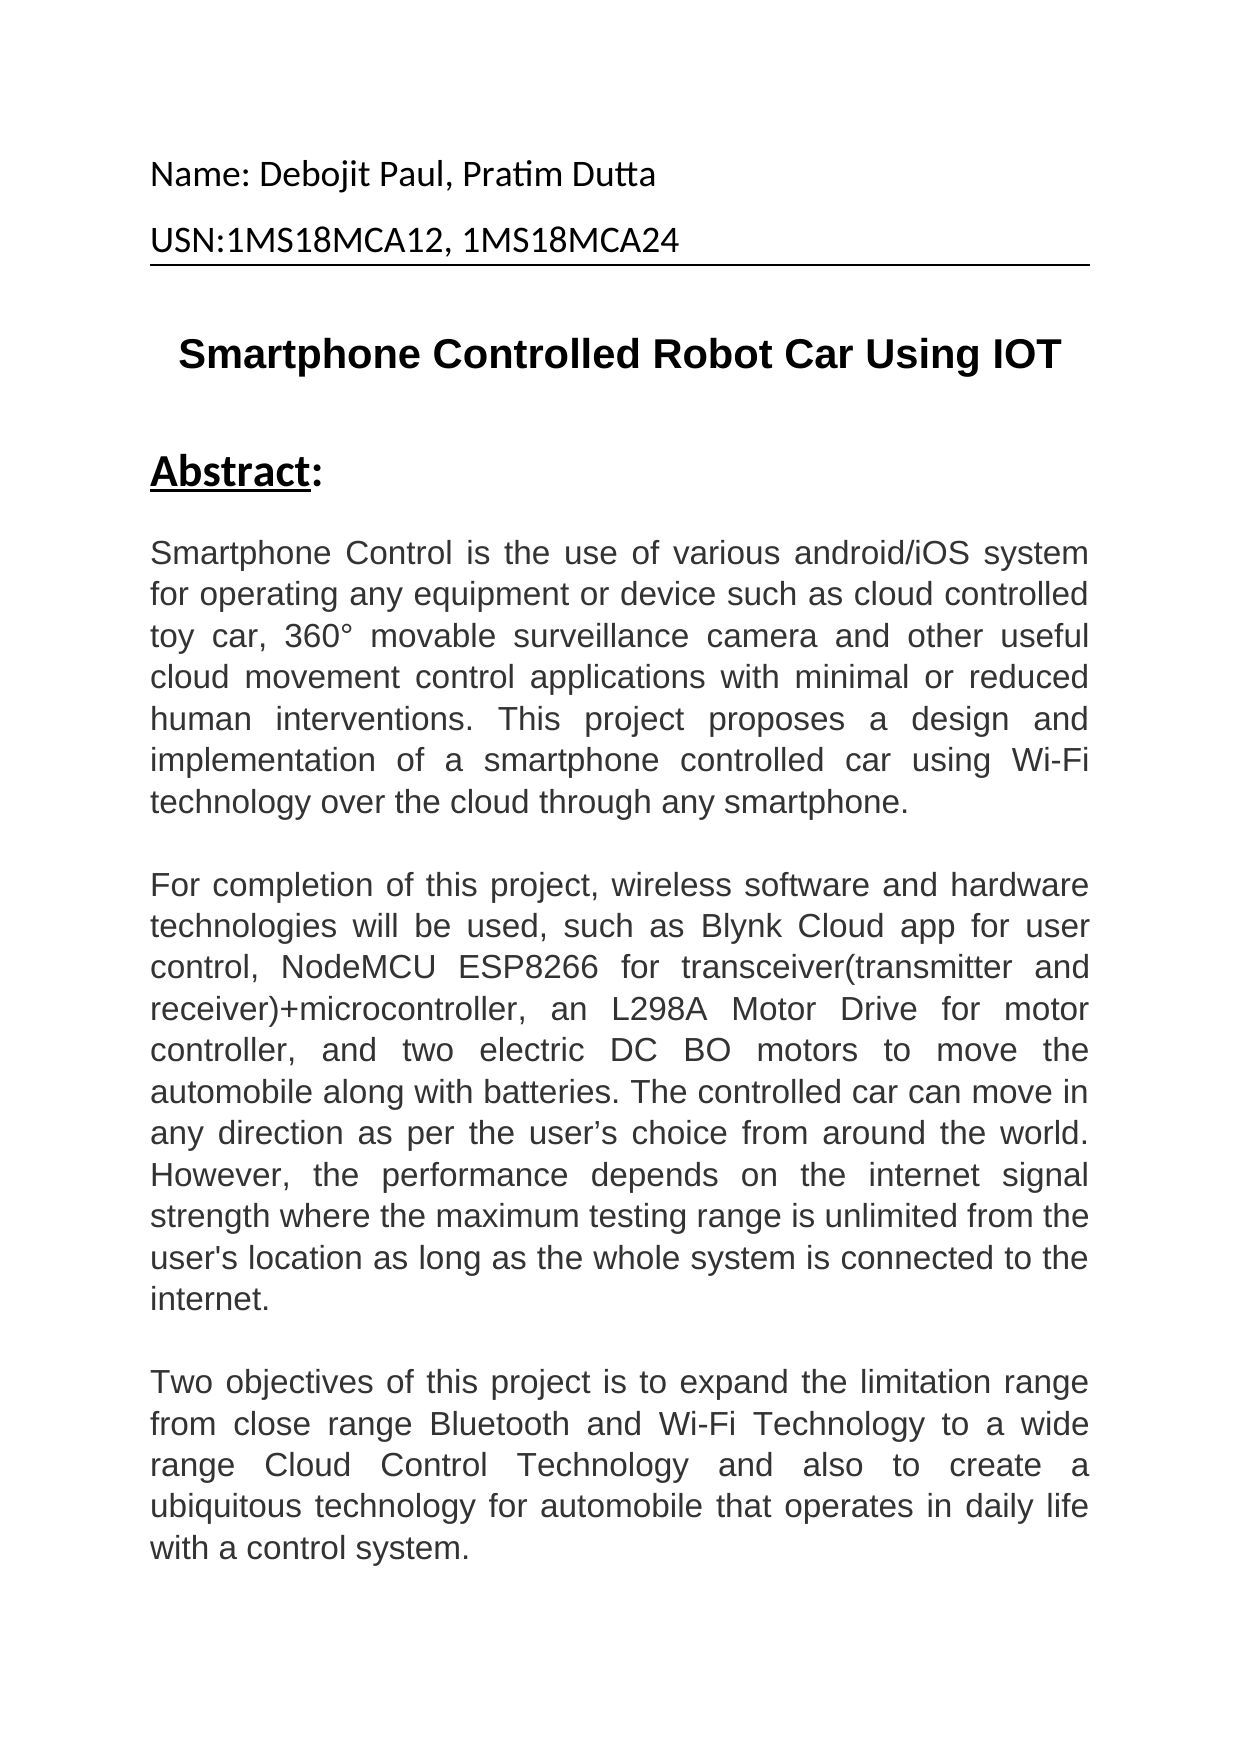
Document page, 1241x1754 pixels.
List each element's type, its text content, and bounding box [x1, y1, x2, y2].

text Smartphone Controlled Robot Car Using IOT [150, 329, 1090, 377]
text For completion of this project, wireless software and hardware technologies will be used, such as Blynk Cloud app for user control, NodeMCU ESP8266 for transceiver(transmitter and receiver)+microcontroller, an L298A Motor Drive for motor controller, and two electric DC BO motors to move the automobile along with batteries. The controlled car can move in any direction as per the user’s choice from around the world. However, the performance depends on the internet signal strength where the maximum testing range is unlimited from the user's location as long as the whole system is connected to the internet. [150, 1276, 1090, 1318]
text Abstract: [150, 442, 1090, 497]
text Name: Debojit Paul, Pratim Dutta [150, 150, 1090, 196]
text USN:1MS18MCA12, 1MS18MCA24 [150, 216, 1090, 264]
text Two objectives of this project is to expand the limitation range from close range Bluetooth and Wi-Fi Technology to a wide range Cloud Control Technology and also to create a ubiquitous technology for automobile that operates in daily life with a control system. [150, 1525, 1090, 1566]
text Smartphone Control is the use of various android/iOS system for operating any equipment or device such as cloud controlled toy car, 360° movable surveillance camera and other useful cloud movement control applications with minimal or reduced human interventions. This project proposes a design and implementation of a smartphone controlled car using Wi-Fi technology over the cloud through any smartphone. [150, 779, 1090, 820]
